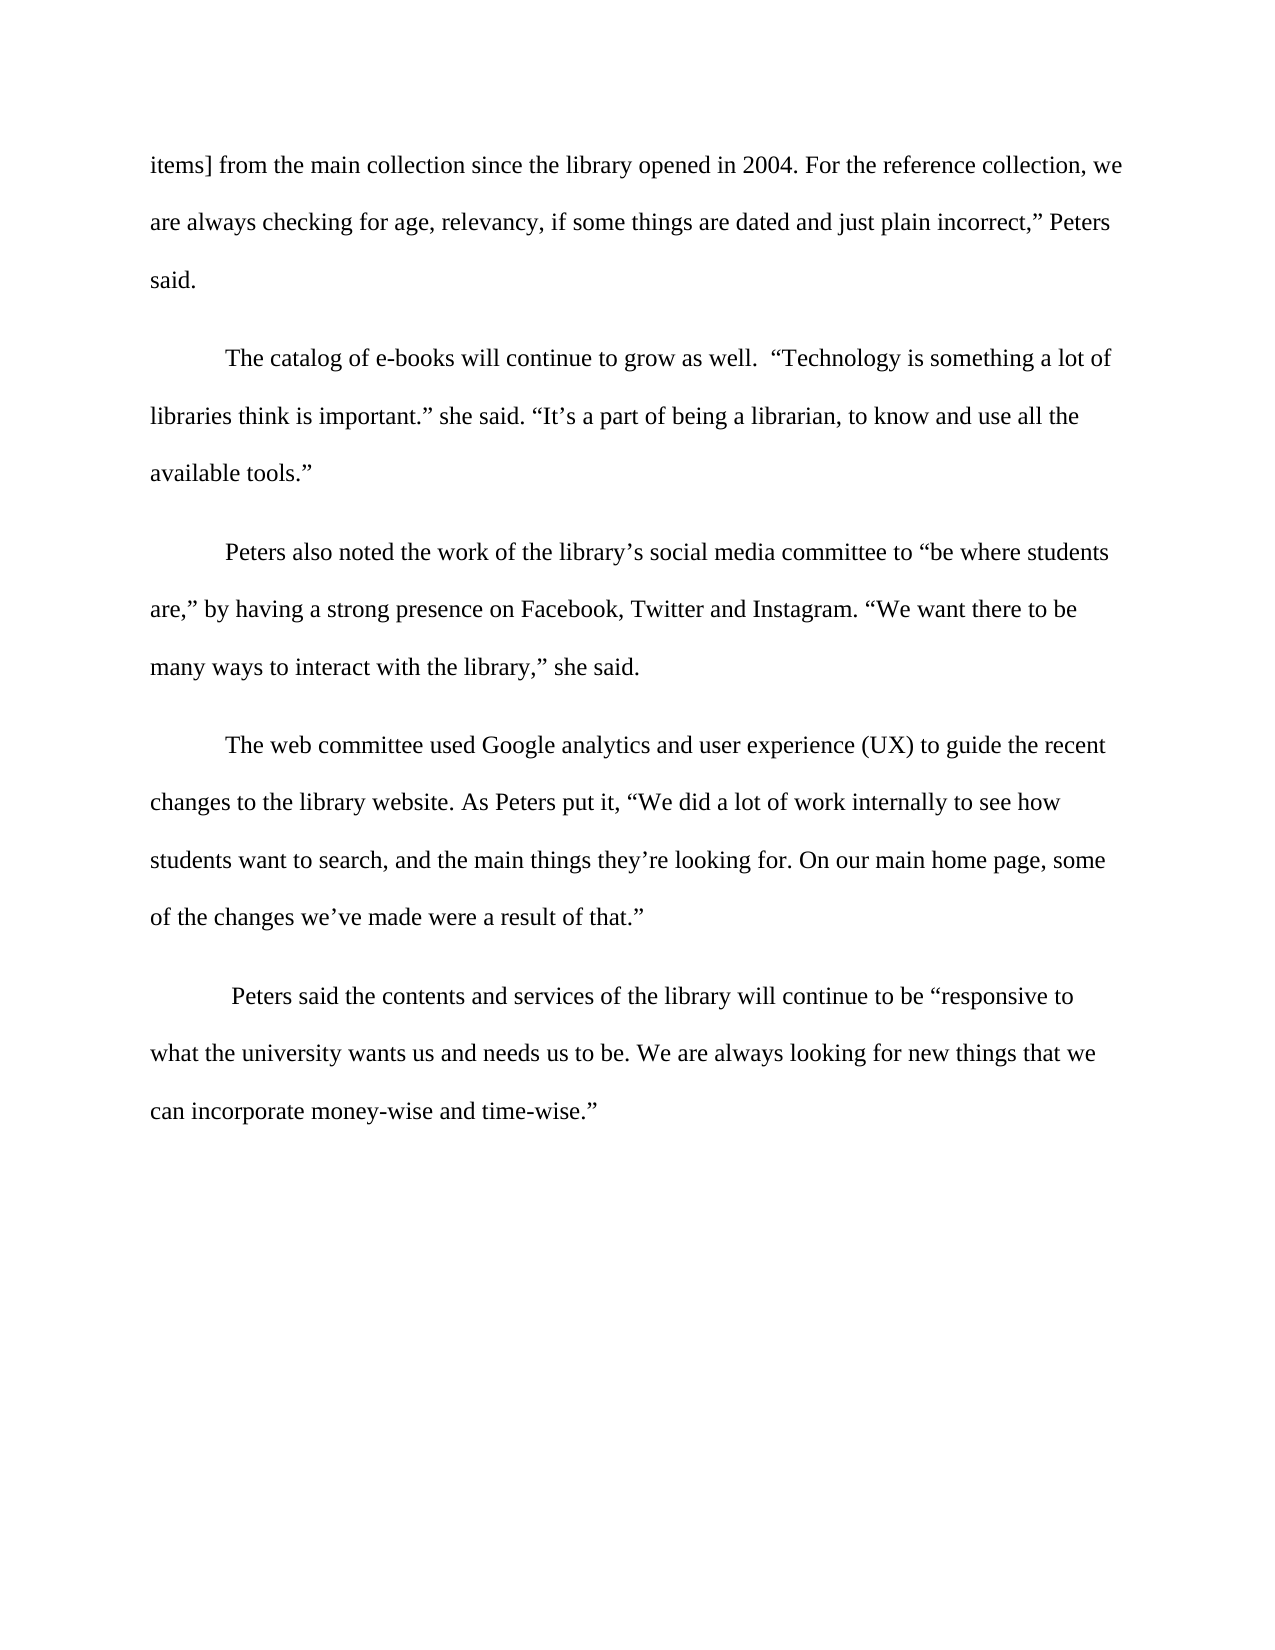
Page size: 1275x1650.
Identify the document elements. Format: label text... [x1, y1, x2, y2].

text Peters said the contents and services of the library will continue to be “responsive to what the university wants us and needs us to be. We are always looking for new things that we can incorporate money-wise and time-wise.” [150, 981, 1125, 1124]
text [150, 150, 1125, 294]
text Peters also noted the work of the library’s social media committee to “be where students are,” by having a strong presence on Facebook, Twitter and Instagram. “We want there to be many ways to interact with the library,” she said. [150, 537, 1125, 680]
text The catalog of e-books will continue to grow as well. “Technology is something a lot of libraries think is important.” she said. “It’s a part of being a librarian, to know and use all the available tools.” [150, 343, 1125, 487]
text The web committee used Google analytics and user experience (UX) to guide the recent changes to the library website. As Peters put it, “We did a lot of work internally to see how students want to search, and the main things they’re looking for. On our main home page, some of the changes we’ve made were a result of that.” [150, 730, 1125, 931]
